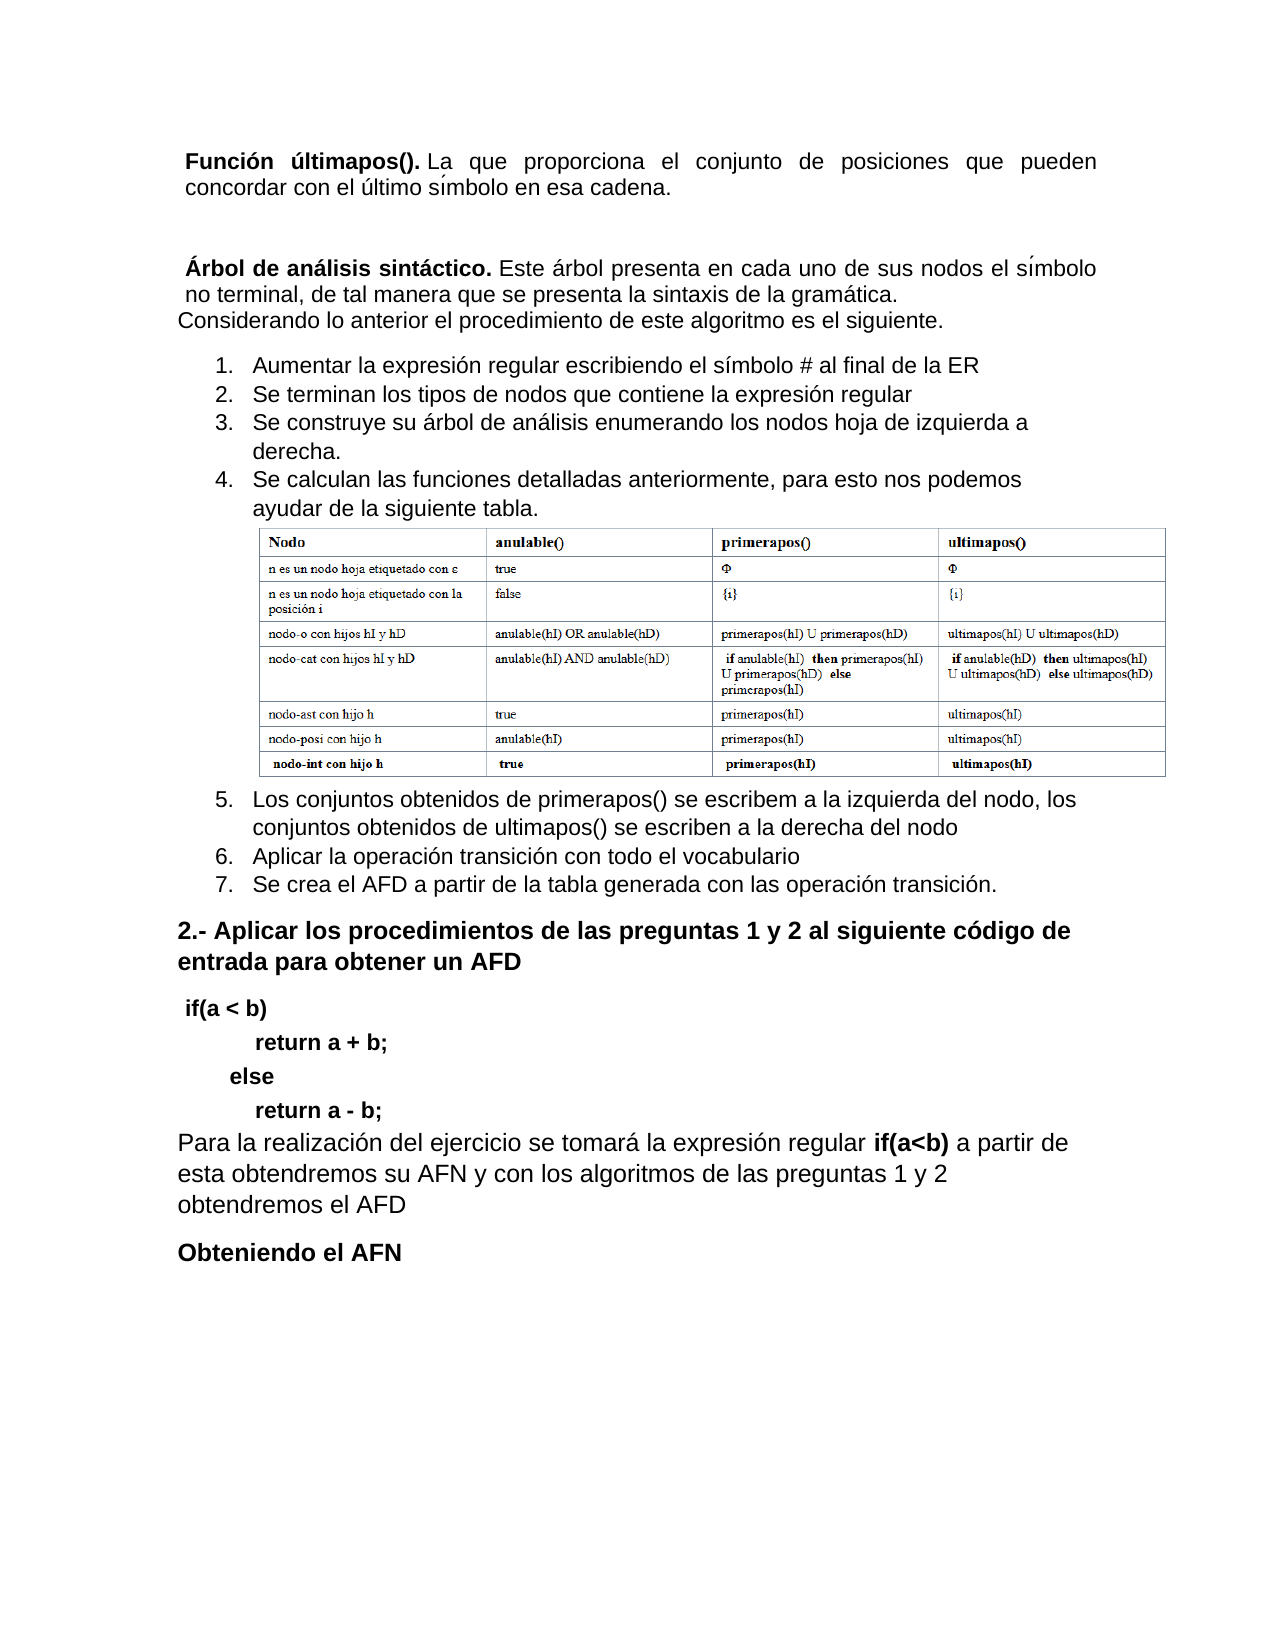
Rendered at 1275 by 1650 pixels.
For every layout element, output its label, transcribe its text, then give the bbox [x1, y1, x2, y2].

list Se terminan los tipos de nodos que contiene la expresión regular [215, 381, 1098, 407]
list Aumentar la expresión regular escribiendo el símbolo # al final de la ER [215, 352, 1098, 379]
text Árbol de análisis sintáctico. Este árbol presenta en cada uno de sus nodos el sı́mbolo no terminal, de tal manera que se presenta la sintaxis de la gramática. [185, 255, 1098, 307]
text return a - b; [185, 1097, 1098, 1124]
text return a + b; [185, 1029, 1098, 1055]
list Se crea el AFD a partir de la tabla generada con las operación transición. [215, 871, 1098, 897]
text Para la realización del ejercicio se tomará la expresión regular if(a<b) a partir de esta obtendremos su AFN y con los algoritmos de las preguntas 1 y 2 obtendremos el AFD [177, 1128, 1098, 1219]
list Se construye su árbol de análisis enumerando los nodos hoja de izquierda a derecha. [215, 409, 1098, 464]
list Se calculan las funciones detalladas anteriormente, para esto nos podemos ayudar de la siguiente tabla. [215, 466, 1098, 521]
picture [252, 523, 1173, 784]
text Considerando lo anterior el procedimiento de este algoritmo es el siguiente. [177, 307, 1098, 334]
text 2.- Aplicar los procedimientos de las preguntas 1 y 2 al siguiente código de entrada para obtener un AFD [177, 916, 1098, 976]
list Los conjuntos obtenidos de primerapos() se escribem a la izquierda del nodo, los conjuntos obtenidos de ultimapos() se escriben a la derecha del nodo [215, 786, 1098, 841]
list Aplicar la operación transición con todo el vocabulario [215, 843, 1098, 869]
text Función últimapos(). La que proporciona el conjunto de posiciones que pueden concordar con el último sı́mbolo en esa cadena. [185, 148, 1098, 200]
text else [185, 1063, 1098, 1089]
text Obteniendo el AFN [177, 1238, 1098, 1267]
text if(a < b) [185, 995, 1098, 1021]
